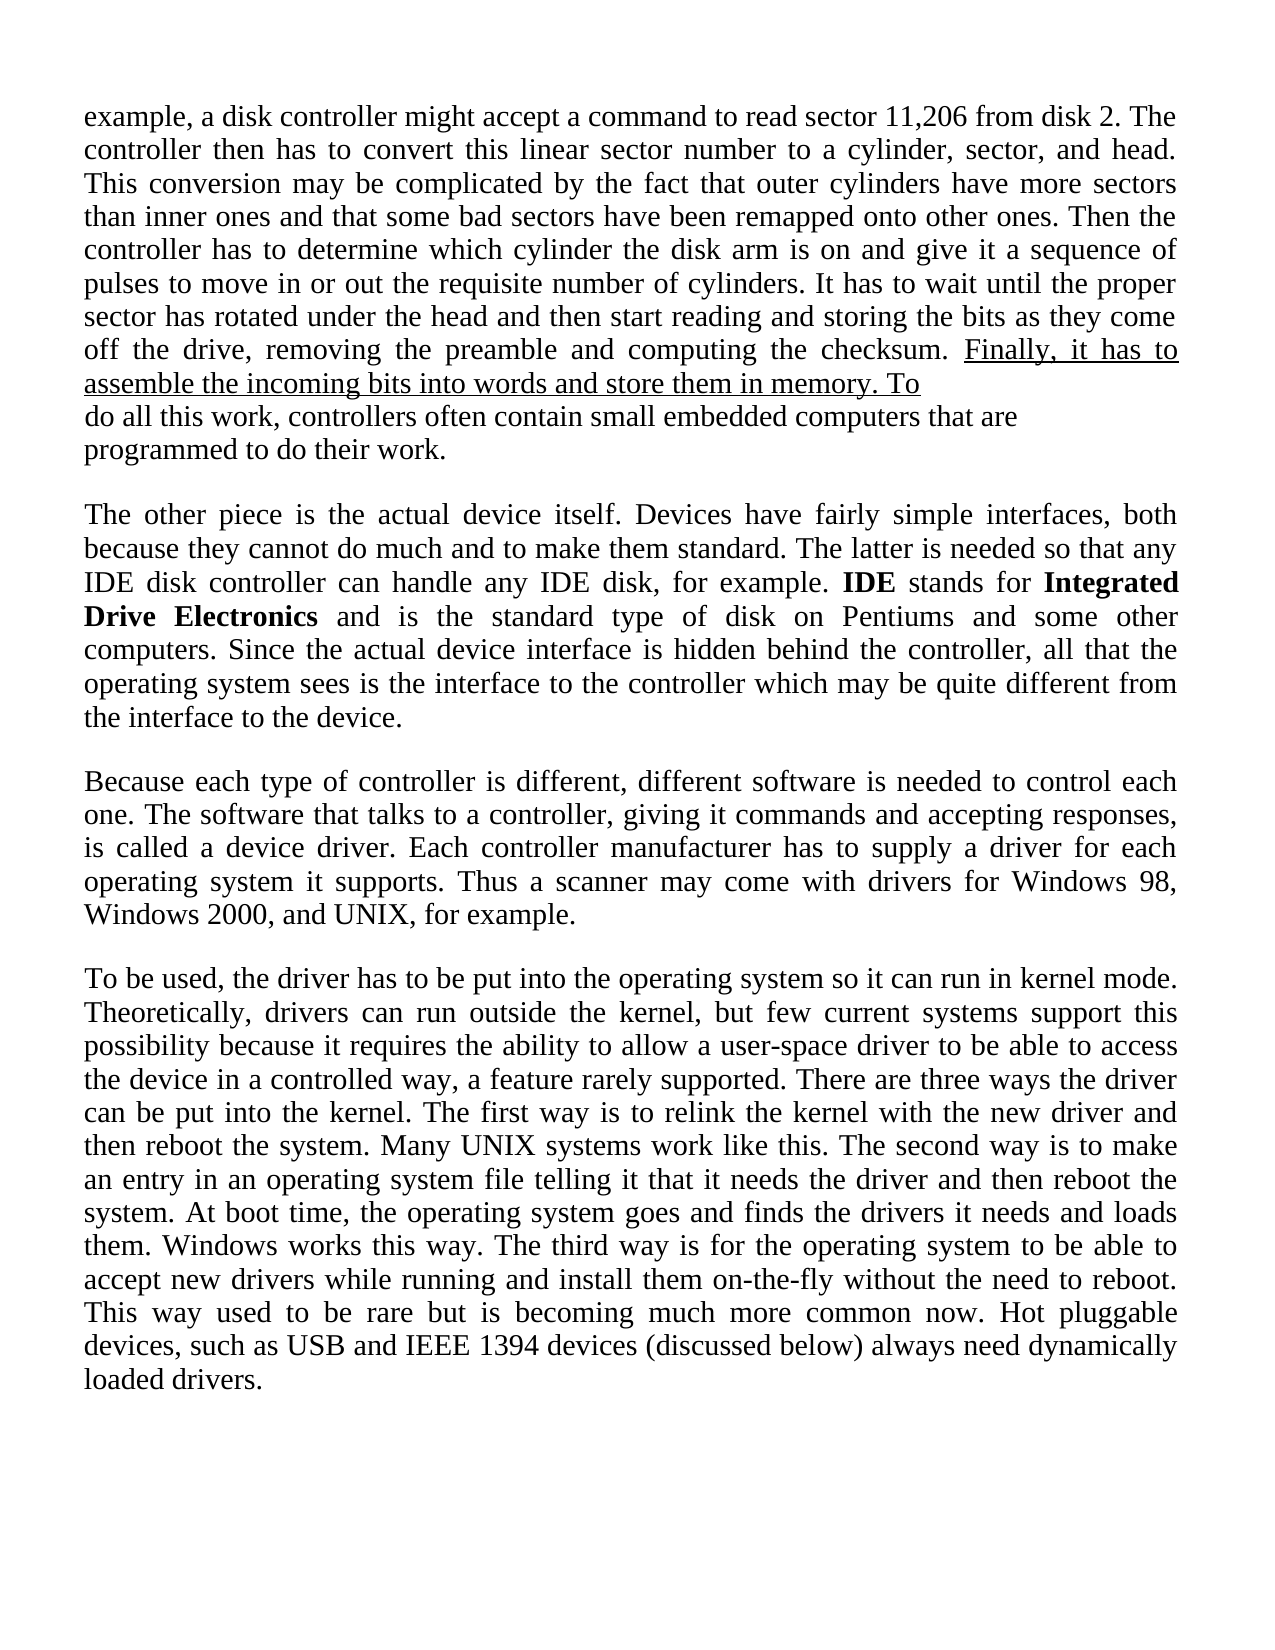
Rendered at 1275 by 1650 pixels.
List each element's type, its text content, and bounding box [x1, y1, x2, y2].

text To be used, the driver has to be put into the operating system so it can run in kernel mode. Theoretically, drivers can run outside the kernel, but few current systems support this possibility because it requires the ability to allow a user-space driver to be able to access the device in a controlled way, a feature rarely supported. There are three ways the driver can be put into the kernel. The first way is to relink the kernel with the new driver and then reboot the system. Many UNIX systems work like this. The second way is to make an entry in an operating system file telling it that it needs the driver and then reboot the system. At boot time, the operating system goes and finds the drivers it needs and loads them. Windows works this way. The third way is for the operating system to be able to accept new drivers while running and install them on-the-fly without the need to reboot. This way used to be rare but is becoming much more common now. Hot pluggable devices, such as USB and IEEE 1394 devices (discussed below) always need dynamically loaded drivers. [84, 962, 1179, 1396]
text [84, 100, 1178, 399]
text Because each type of controller is different, different software is needed to control each one. The software that talks to a controller, giving it commands and accepting responses, is called a device driver. Each controller manufacturer has to supply a driver for each operating system it supports. Thus a scanner may come with drivers for Windows 98, Windows 2000, and UNIX, for example. [84, 764, 1179, 931]
text do all this work, controllers often contain small embedded computers that are programmed to do their work. [84, 399, 1178, 466]
text The other piece is the actual device itself. Devices have fairly simple interfaces, both because they cannot do much and to make them standard. The latter is needed so that any IDE disk controller can handle any IDE disk, for example. IDE stands for Integrated Drive Electronics and is the standard type of disk on Pentiums and some other computers. Since the actual device interface is hidden behind the controller, all that the operating system sees is the interface to the controller which may be quite different from the interface to the device. [84, 497, 1179, 734]
